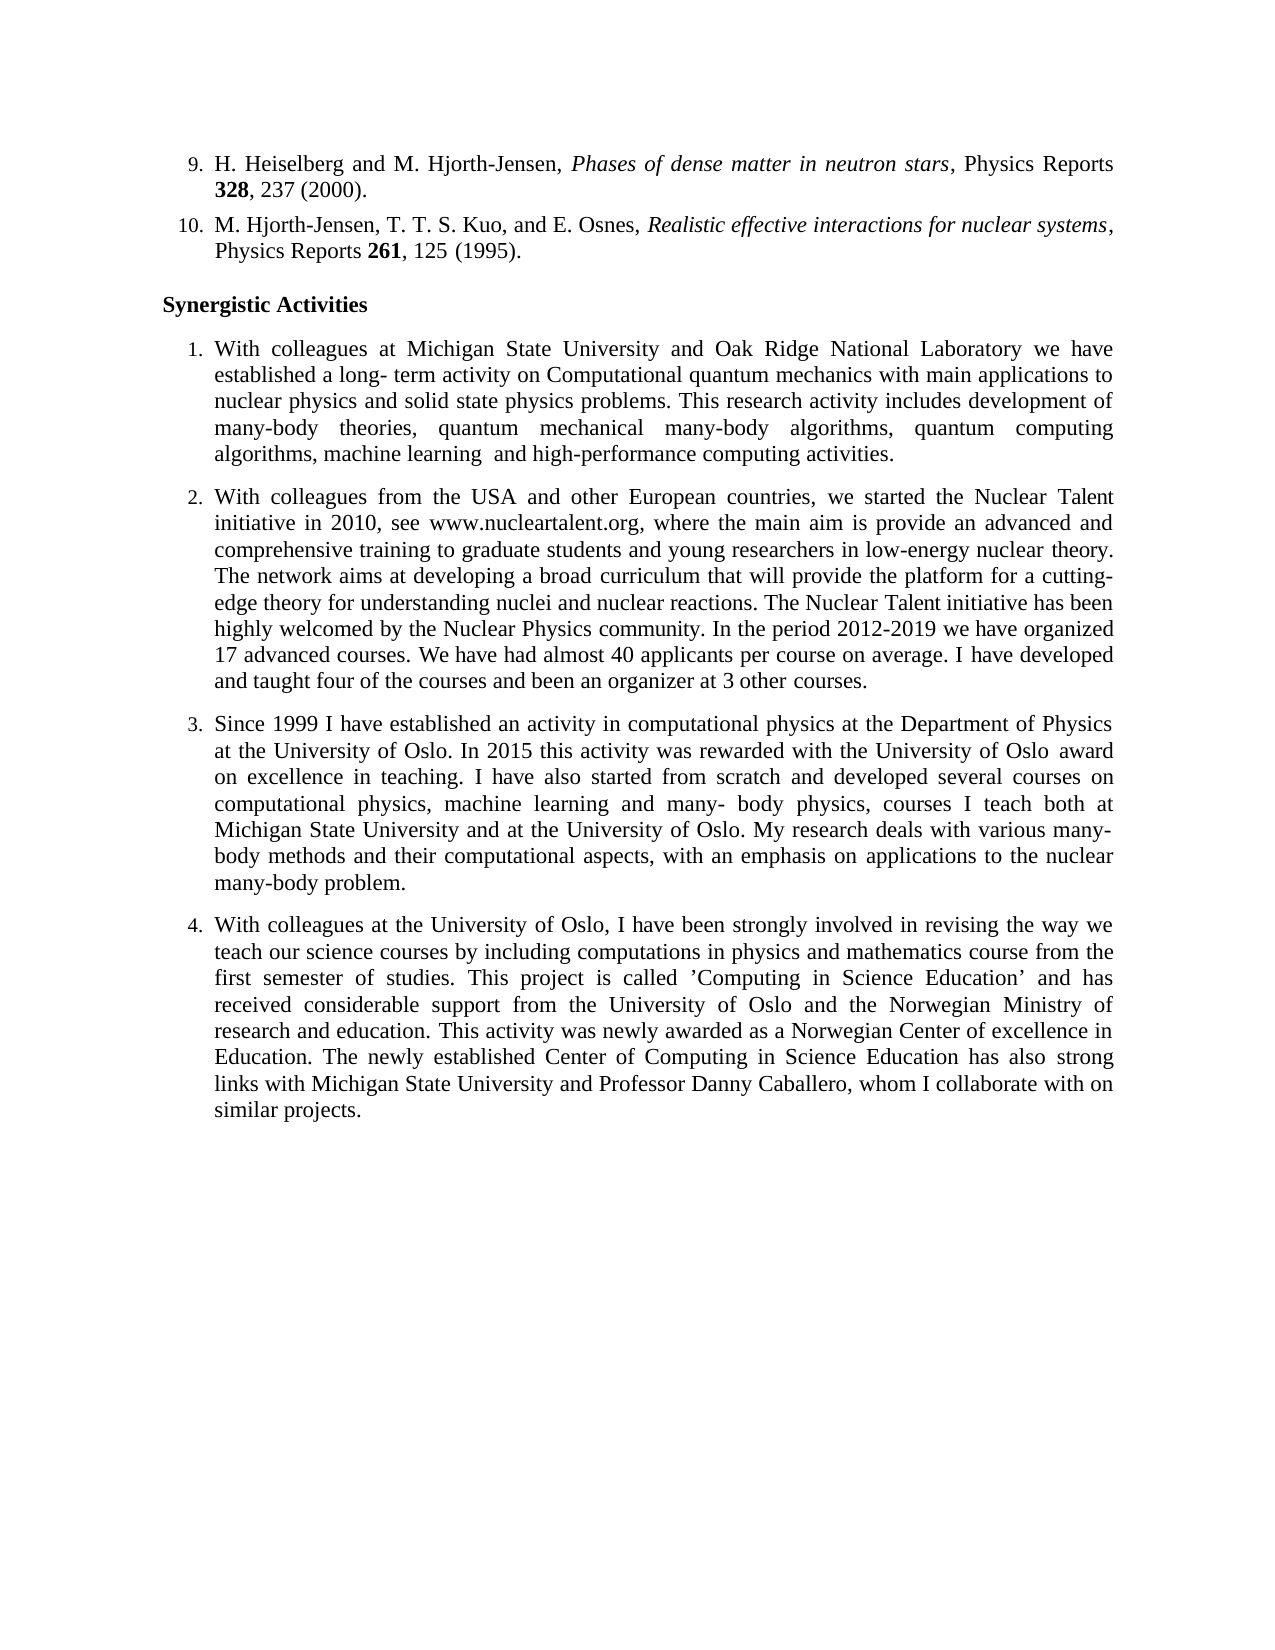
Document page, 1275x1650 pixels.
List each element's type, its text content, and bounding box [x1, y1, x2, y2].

list H. Heiselberg and M. Hjorth-Jensen, Phases of dense matter in neutron stars, Physics Reports 328, 237 (2000). [188, 150, 1114, 203]
list M. Hjorth-Jensen, T. T. S. Kuo, and E. Osnes, Realistic effective interactions for nuclear systems, Physics Reports 261, 125 (1995). [178, 211, 1114, 264]
list Since 1999 I have established an activity in computational physics at the Department of Physics at the University of Oslo. In 2015 this activity was rewarded with the University of Oslo award on excellence in teaching. I have also started from scratch and developed several courses on computational physics, machine learning and many- body physics, courses I teach both at Michigan State University and at the University of Oslo. My research deals with various many-body methods and their computational aspects, with an emphasis on applications to the nuclear many-body problem. [187, 711, 1114, 895]
list With colleagues from the USA and other European countries, we started the Nuclear Talent initiative in 2010, see www.nucleartalent.org, where the main aim is provide an advanced and comprehensive training to graduate students and young researchers in low-energy nuclear theory. The network aims at developing a broad curriculum that will provide the platform for a cutting-edge theory for understanding nuclei and nuclear reactions. The Nuclear Talent initiative has been highly welcomed by the Nuclear Physics community. In the period 2012-2019 we have organized 17 advanced courses. We have had almost 40 applicants per course on average. I have developed and taught four of the courses and been an organizer at 3 other courses. [187, 483, 1114, 694]
subtitle Synergistic Activities [162, 291, 1125, 317]
list With colleagues at Michigan State University and Oak Ridge National Laboratory we have established a long- term activity on Computational quantum mechanics with main applications to nuclear physics and solid state physics problems. This research activity includes development of many-body theories, quantum mechanical many-body algorithms, quantum computing algorithms, machine learning and high-performance computing activities. [187, 335, 1114, 467]
list With colleagues at the University of Oslo, I have been strongly involved in revising the way we teach our science courses by including computations in physics and mathematics course from the first semester of studies. This project is called ’Computing in Science Education’ and has received considerable support from the University of Oslo and the Norwegian Ministry of research and education. This activity was newly awarded as a Norwegian Center of excellence in Education. The newly established Center of Computing in Science Education has also strong links with Michigan State University and Professor Danny Caballero, whom I collaborate with on similar projects. [187, 912, 1114, 1122]
